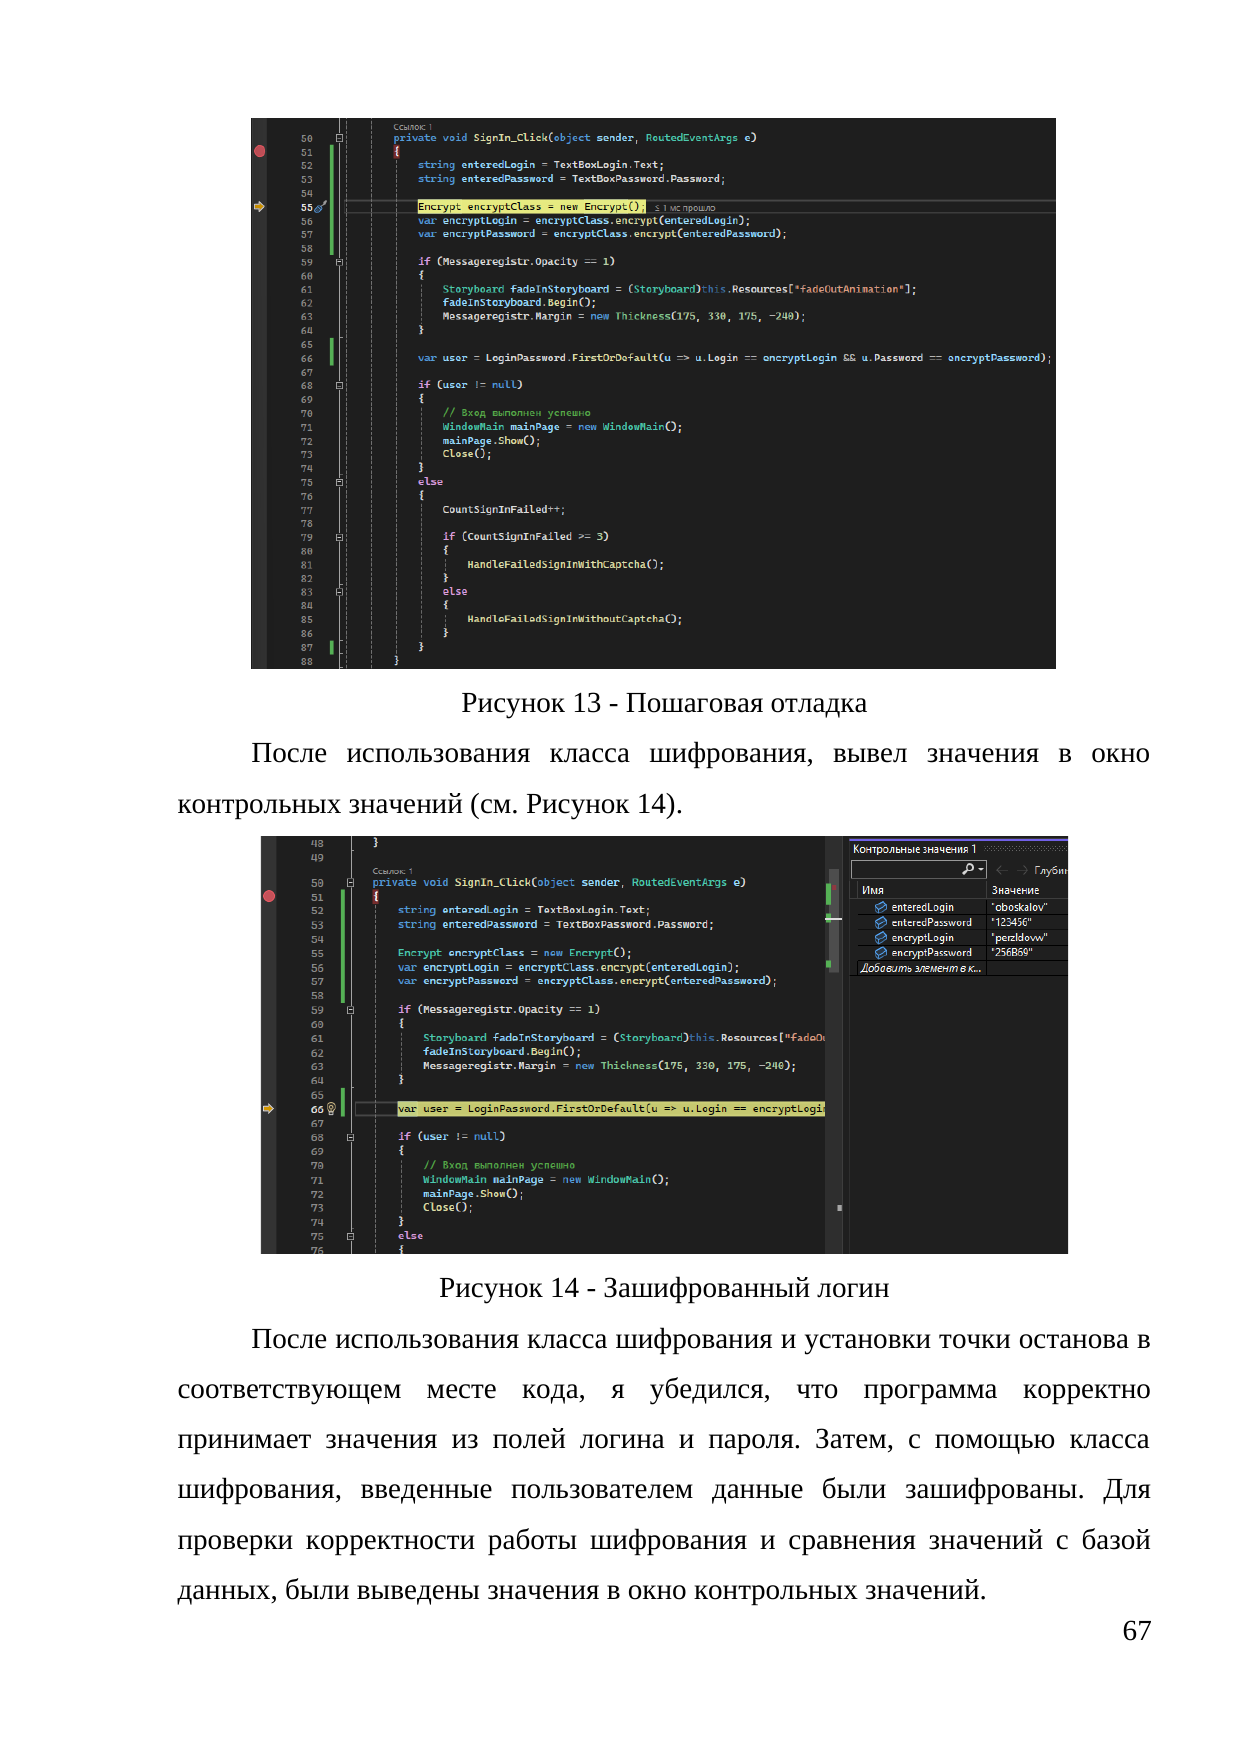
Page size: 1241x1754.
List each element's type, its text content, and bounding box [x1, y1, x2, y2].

picture [260, 836, 1069, 1254]
text После использования класса шифрования и установки точки останова в соответствующем месте кода, я убедился, что программа корректно принимает значения из полей логина и пароля. Затем, с помощью класса шифрования, введенные пользователем данные были зашифрованы. Для проверки корректности работы шифрования и сравнения значений с базой данных, были выведены значения в окно контрольных значений. [177, 1321, 1152, 1606]
text Рисунок 13 - Пошаговая отладка [177, 685, 1152, 719]
text После использования класса шифрования, вывел значения в окно контрольных значений (см. Рисунок 14). [177, 736, 1152, 819]
picture [251, 118, 1056, 669]
text Рисунок 14 - Зашифрованный логин [177, 1270, 1152, 1304]
